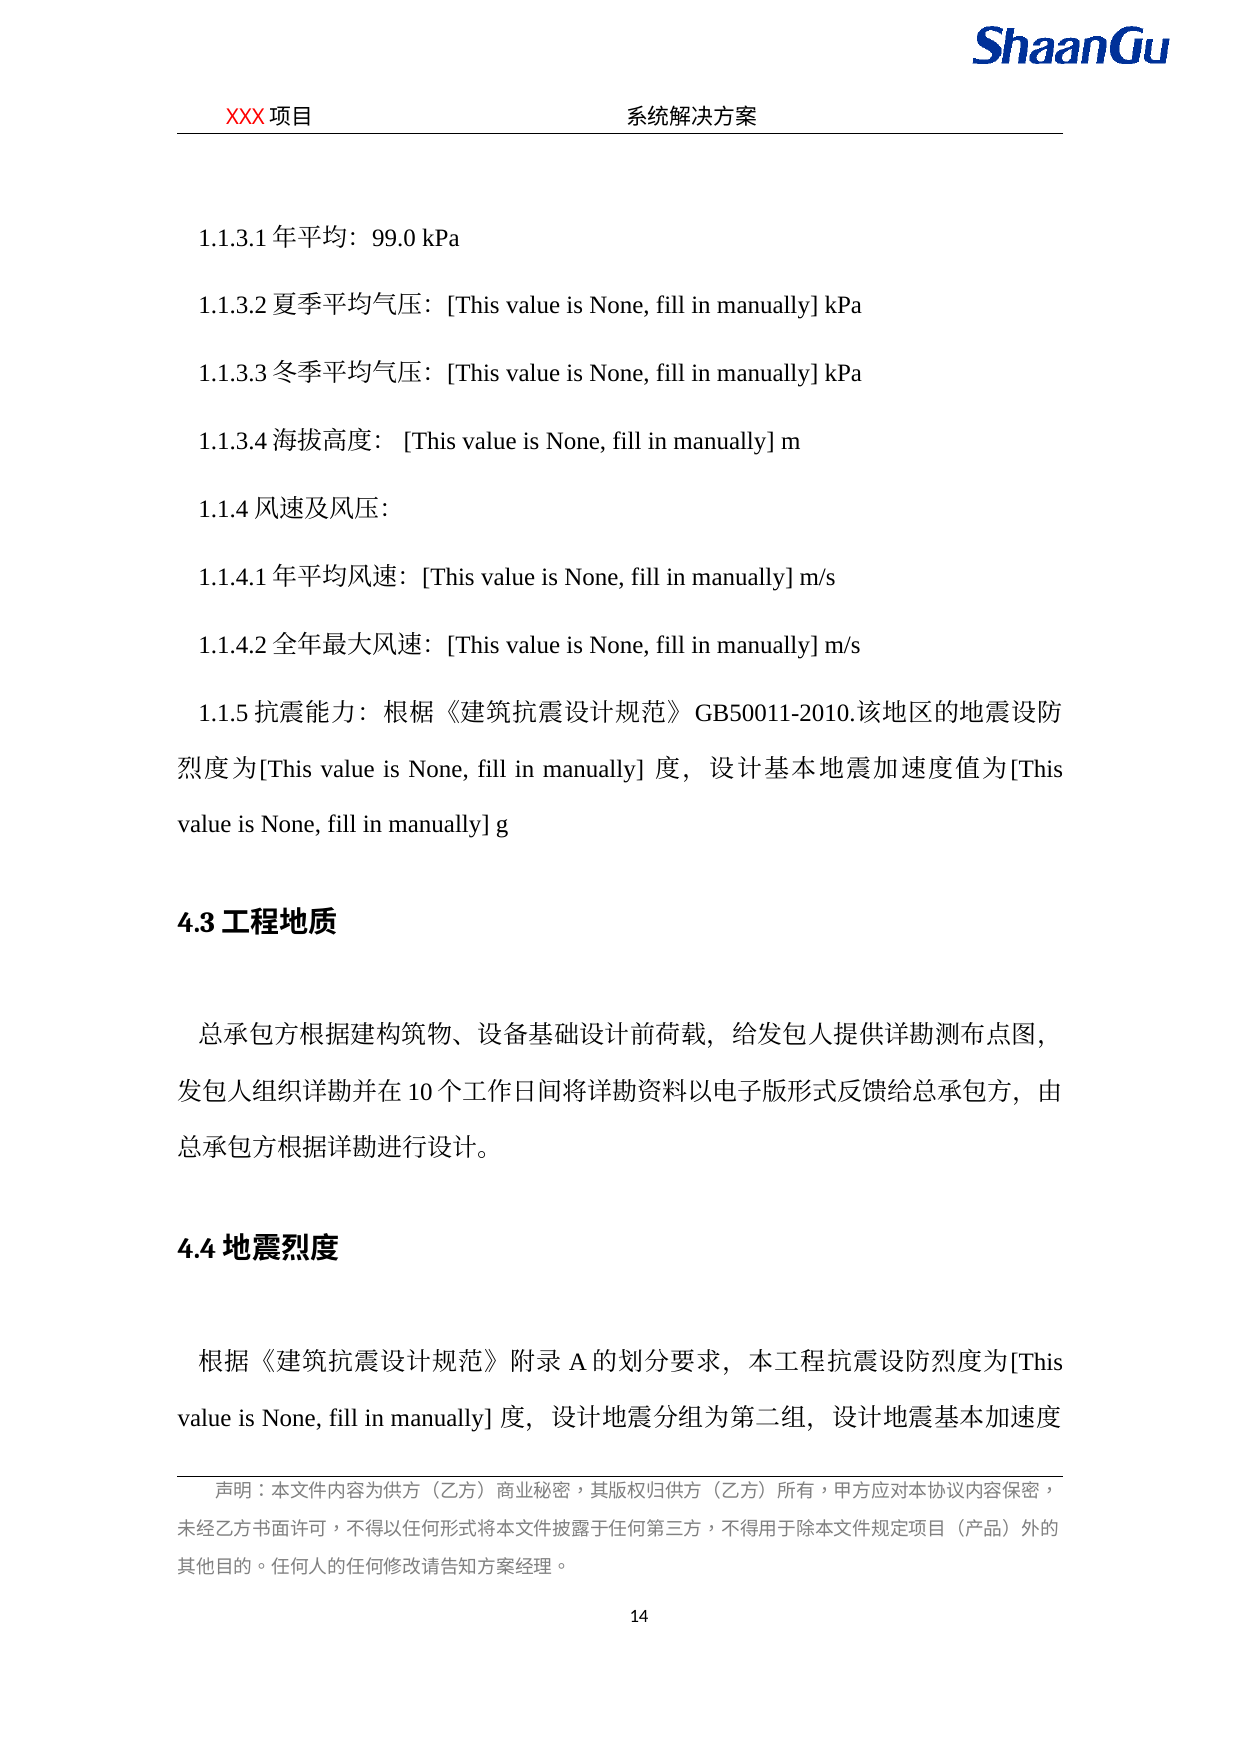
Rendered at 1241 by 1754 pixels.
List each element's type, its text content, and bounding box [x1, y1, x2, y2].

subtitle 4.4 地震烈度 [177, 1209, 1063, 1284]
subtitle 4.3 工程地质 [177, 883, 1063, 958]
picture [964, 15, 1176, 73]
